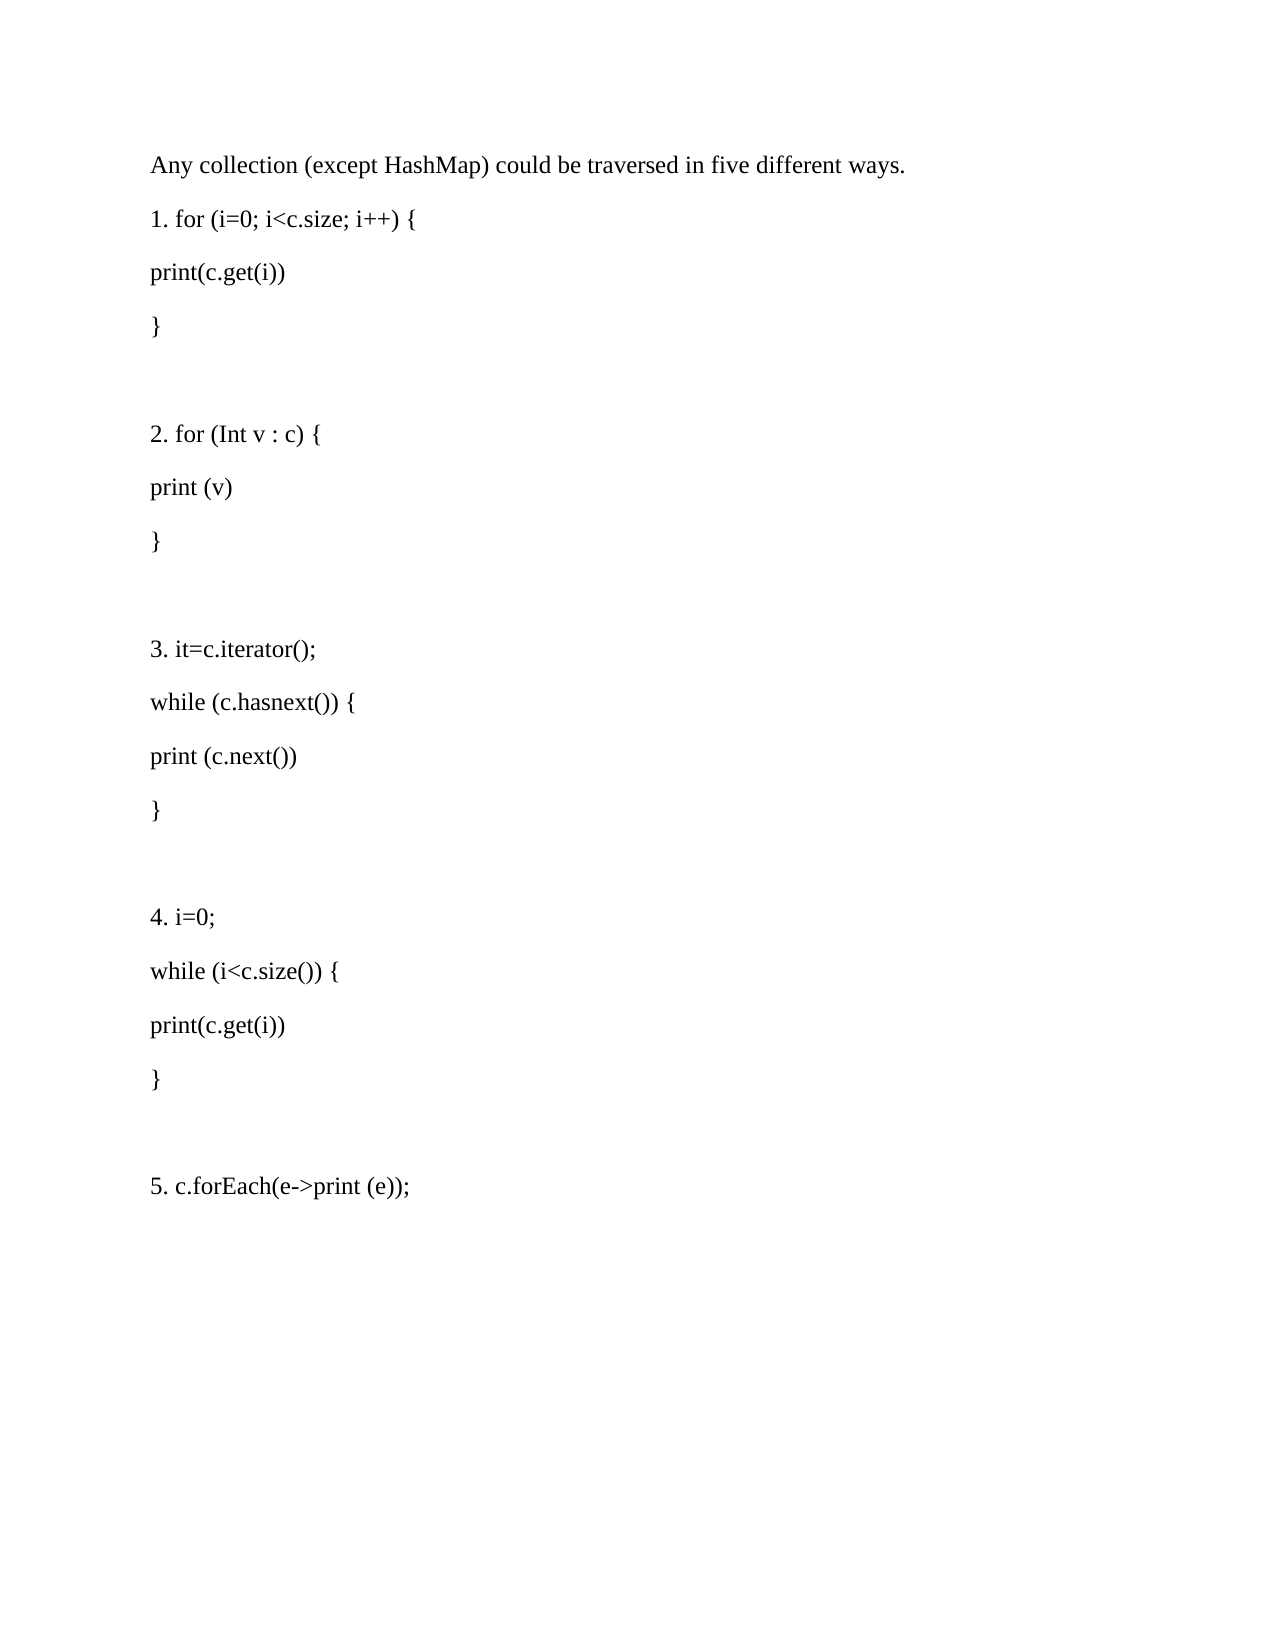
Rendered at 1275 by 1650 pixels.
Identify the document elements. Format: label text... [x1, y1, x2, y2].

text 3. it=c.iterator(); [150, 634, 1125, 662]
text print(c.get(i)) [150, 1010, 1125, 1039]
text } [150, 526, 1125, 555]
text 1. for (i=0; i<c.size; i++) { [150, 204, 1125, 232]
text 2. for (Int v : c) { [150, 419, 1125, 447]
text print (c.next()) [150, 741, 1125, 770]
text print (v) [150, 472, 1125, 501]
text while (i<c.size()) { [150, 956, 1125, 985]
text 4. i=0; [150, 902, 1125, 931]
text while (c.hasnext()) { [150, 687, 1125, 716]
text 5. c.forEach(e->print (e)); [150, 1171, 1125, 1200]
text } [150, 795, 1125, 824]
text Any collection (except HashMap) could be traversed in five different ways. [150, 150, 1125, 179]
text } [150, 311, 1125, 340]
text } [150, 1064, 1125, 1092]
text print(c.get(i)) [150, 257, 1125, 286]
